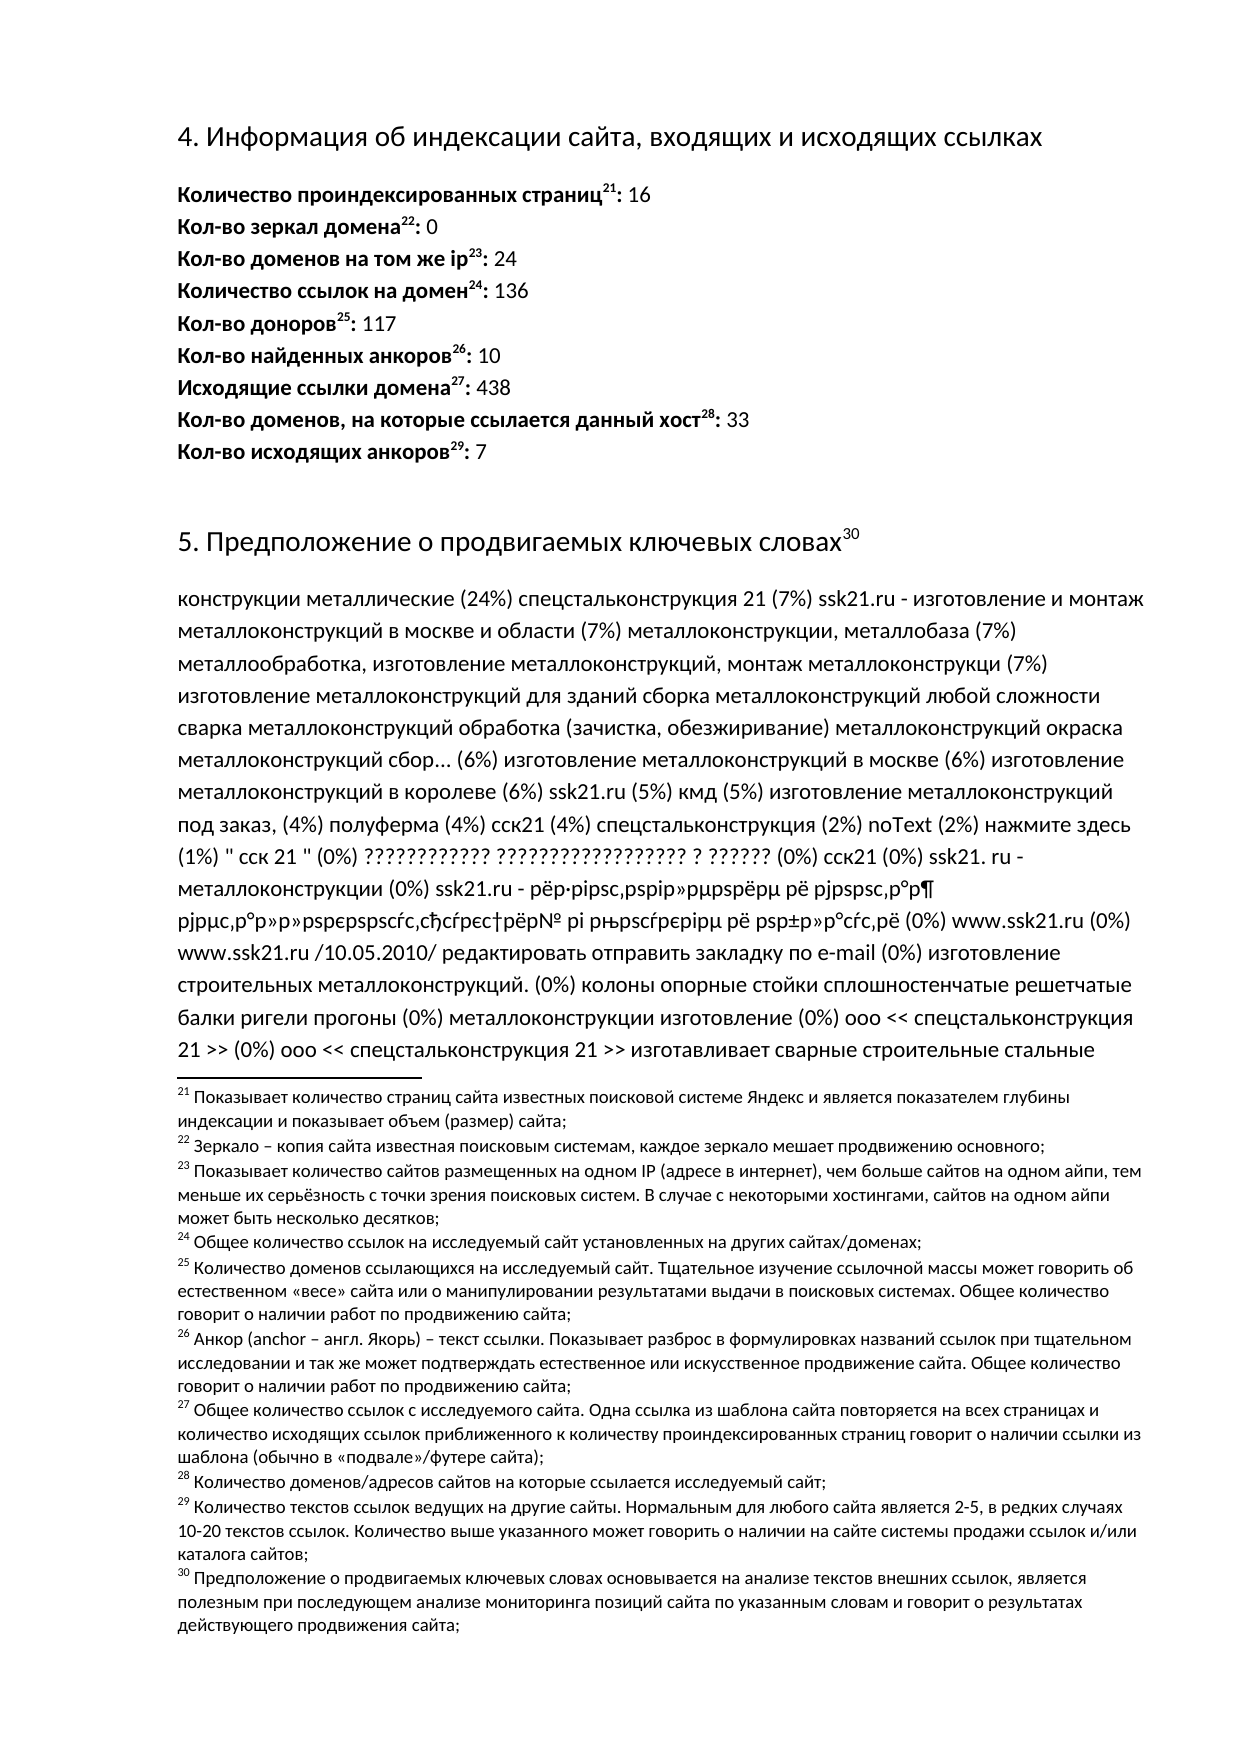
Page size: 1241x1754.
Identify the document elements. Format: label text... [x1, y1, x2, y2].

text конструкции металлические (24%) спецстальконструкция 21 (7%) ssk21.ru - изготовление и монтаж металлоконструкций в москве и области (7%) металлоконструкции, металлобаза (7%) металлообработка, изготовление металлоконструкций, монтаж металлоконструкци (7%) изготовление металлоконструкций для зданий сборка металлоконструкций любой сложности сварка металлоконструкций обработка (зачистка, обезжиривание) металлоконструкций окраска металлоконструкций сбор... (6%) изготовление металлоконструкций в москве (6%) изготовление металлоконструкций в королеве (6%) ssk21.ru (5%) кмд (5%) изготовление металлоконструкций под заказ, (4%) полуферма (4%) сск21 (4%) спецстальконструкция (2%) noText (2%) нажмите здесь (1%) " сск 21 " (0%) ???????????? ?????????????????? ? ?????? (0%) ccк21 (0%) ssk21. ru - металлоконструкции (0%) ssk21.ru - рёр·рірѕс‚рѕрір»рµрѕрёрµ рё рјрѕрѕс‚р°р¶ рјрµс‚р°р»р»рѕрєрѕрѕсѓс‚сђсѓрєс†рёр№ рі рњрѕсѓрєрірµ рё рѕр±р»р°сѓс‚рё (0%) www.ssk21.ru (0%) www.ssk21.ru /10.05.2010/ редактировать отправить закладку по e-mail (0%) изготовление строительных металлоконструкций. (0%) колоны опорные стойки сплошностенчатые решетчатые балки ригели прогоны (0%) металлоконструкции изготовление (0%) ооо << спецстальконструкция 21 >> (0%) ооо << спецстальконструкция 21 >> изготавливает сварные строительные стальные конструкции (0%) ооо «сск-21» предлагает услуги: (0%) ооо сск 21 изготовит металлоконструкции. (0%) ооо”cck-21” (0%) [177, 584, 1152, 1063]
text 4. Информация об индексации сайта, входящих и исходящих ссылках [177, 118, 1152, 154]
text 5. Предположение о продвигаемых ключевых словах [177, 523, 1152, 558]
text Количество проиндексированных страниц: 16 Кол-во зеркал домена: 0 Кол-во доменов на том же ip: 24 Количество ссылок на домен: 136 Кол-во доноров: 117 Кол-во найденных анкоров: 10 Исходящие ссылки домена: 438 Кол-во доменов, на которые ссылается данный хост: 33 Кол-во исходящих анкоров: 7 [177, 180, 1152, 498]
